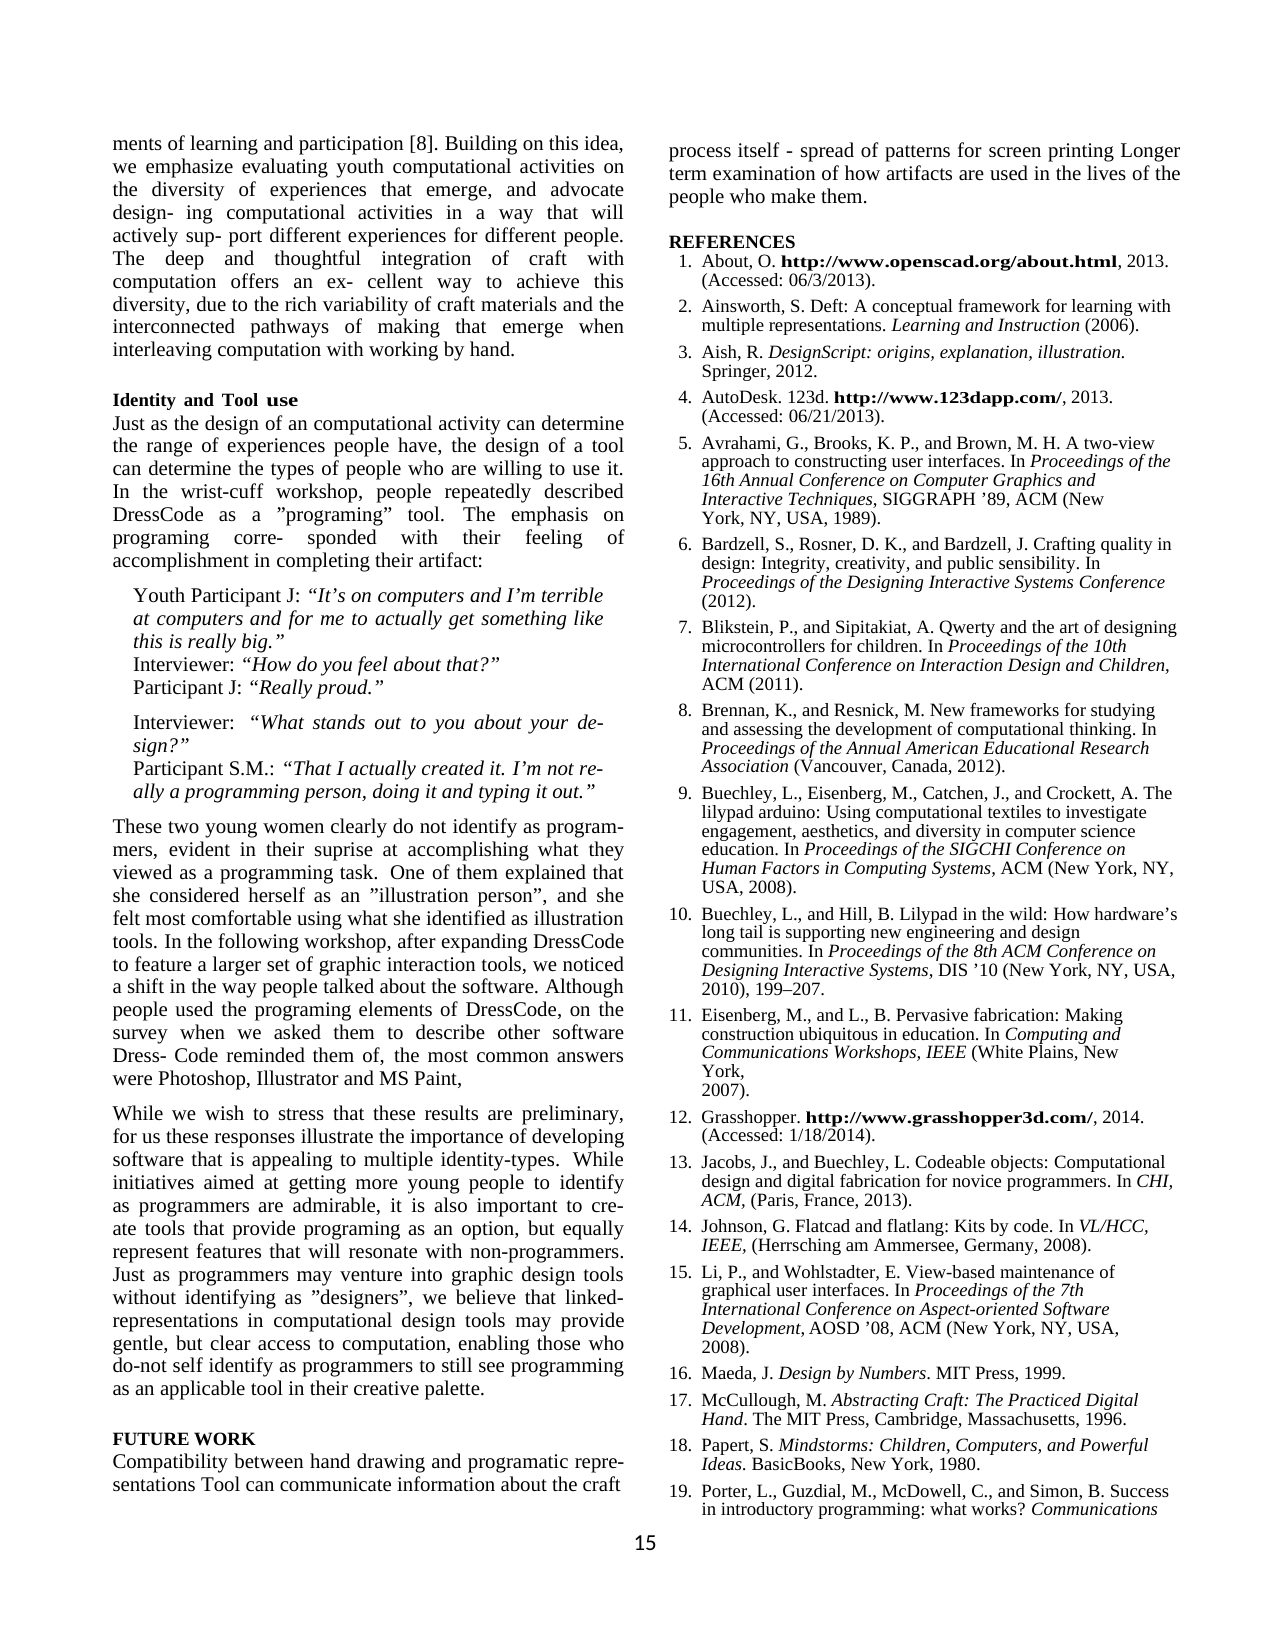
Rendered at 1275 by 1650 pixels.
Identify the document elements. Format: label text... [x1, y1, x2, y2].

text 15. Li, P., and Wohlstadter, E. View-based maintenance of graphical user interfaces. In Proceedings of the 7th International Conference on Aspect-oriented Software Development, AOSD ’08, ACM (New York, NY, USA, 2008). [669, 1263, 1170, 1357]
text Participant J: “Really proud.” [133, 676, 384, 699]
text Hand. The MIT Press, Cambridge, Massachusetts, 1996. [701, 1410, 1189, 1429]
text Just as the design of an computational activity can determine the range of experiences people have, the design of a tool can determine the types of people who are willing to use it. In the wrist-cuff workshop, people repeatedly described DressCode as a ”programing” tool. The emphasis on programing corre- sponded with their feeling of accomplishment in completing their artifact: [112, 412, 624, 572]
text 16. Maeda, J. Design by Numbers. MIT Press, 1999. [669, 1362, 1069, 1384]
text 7. Blikstein, P., and Sipitakiat, A. Qwerty and the art of designing microcontrollers for children. In Proceedings of the 10th International Conference on Interaction Design and Children, ACM (2011). [678, 619, 1178, 694]
text 17. McCullough, M. Abstracting Craft: The Practiced Digital [669, 1389, 1142, 1410]
text These two young women clearly do not identify as program- mers, evident in their suprise at accomplishing what they viewed as a programming task. One of them explained that she considered herself as an ”illustration person”, and she felt most comfortable using what she identified as illustration tools. In the following workshop, after expanding DressCode to feature a larger set of graphic interaction tools, we noticed a shift in the way people talked about the software. Although people used the programing elements of DressCode, on the survey when we asked them to describe other software Dress- Code reminded them of, the most common answers were Photoshop, Illustrator and MS Paint, [112, 815, 624, 1090]
text Youth Participant J: “It’s on computers and I’m terrible at computers and for me to actually get something like this is really big.” [133, 584, 603, 653]
text 2010), 199–207. [701, 980, 1189, 999]
text REFERENCES [669, 231, 801, 253]
text 6. Bardzell, S., Rosner, D. K., and Bardzell, J. Crafting quality in design: Integrity, creativity, and public sensibility. In Proceedings of the Designing Interactive Systems Conference (2012). [678, 536, 1174, 611]
text 18. Papert, S. Mindstorms: Children, Computers, and Powerful [669, 1434, 1151, 1456]
text 2007). [701, 1081, 1189, 1100]
text 2. Ainsworth, S. Deft: A conceptual framework for learning with multiple representations. Learning and Instruction (2006). [678, 298, 1174, 335]
text 12. Grasshopper. http://www.grasshopper3d.com/, 2014. (Accessed: 1/18/2014). [669, 1108, 1150, 1146]
text process itself - spread of patterns for screen printing Longer term examination of how artifacts are used in the lives of the people who make them. [669, 139, 1181, 208]
text Compatibility between hand drawing and programatic repre- sentations Tool can communicate information about the craft [112, 1451, 624, 1496]
text Interviewer: “What stands out to you about your de- sign?” [133, 711, 603, 757]
text 5. Avrahami, G., Brooks, K. P., and Brown, M. H. A two-view approach to constructing user interfaces. In Proceedings of the [678, 434, 1173, 472]
text 14. Johnson, G. Flatcad and flatlang: Kits by code. In VL/HCC, IEEE, (Herrsching am Ammersee, Germany, 2008). [669, 1218, 1153, 1255]
text 16th Annual Conference on Computer Graphics and Interactive Techniques, SIGGRAPH ’89, ACM (New York, NY, USA, 1989). [701, 472, 1150, 528]
text 19. Porter, L., Guzdial, M., McDowell, C., and Simon, B. Success in introductory programming: what works? Communications of the ACM 56 (2013). [669, 1482, 1172, 1519]
text 13. Jacobs, J., and Buechley, L. Codeable objects: Computational design and digital fabrication for novice programmers. In CHI, ACM, (Paris, France, 2013). [669, 1153, 1176, 1210]
text 8. Brennan, K., and Resnick, M. New frameworks for studying and assessing the development of computational thinking. In Proceedings of the Annual American Educational Research Association (Vancouver, Canada, 2012). [678, 702, 1159, 777]
text 11. Eisenberg, M., and L., B. Pervasive fabrication: Making construction ubiquitous in education. In Computing and Communications Workshops, IEEE (White Plains, New York, [669, 1006, 1166, 1081]
text 10. Buechley, L., and Hill, B. Lilypad in the wild: How hardware’s long tail is supporting new engineering and design communities. In Proceedings of the 8th ACM Conference on Designing Interactive Systems, DIS ’10 (New York, NY, USA, [669, 905, 1178, 980]
text Interviewer: “How do you feel about that?” [133, 653, 505, 676]
text 3. Aish, R. DesignScript: origins, explanation, illustration. [678, 341, 1129, 362]
text 1. About, O. http://www.openscad.org/about.html, 2013. [678, 253, 1175, 272]
text Identity and Tool use [112, 388, 302, 410]
text FUTURE WORK [112, 1427, 257, 1449]
text Ideas. BasicBooks, New York, 1980. [701, 1456, 1189, 1474]
text Springer, 2012. [701, 362, 1189, 381]
text 4. AutoDesk. 123d. http://www.123dapp.com/, 2013. (Accessed: 06/21/2013). [678, 389, 1119, 426]
text While we wish to stress that these results are preliminary, for us these responses illustrate the importance of developing software that is appealing to multiple identity-types. While initiatives aimed at getting more young people to identify as programmers are admirable, it is also important to cre- ate tools that provide programing as an option, but equally represent features that will resonate with non-programmers. Just as programmers may venture into graphic design tools without identifying as ”designers”, we believe that linked- representations in computational design tools may provide gentle, but clear access to computation, enabling those who do-not self identify as programmers to still see programming as an applicable tool in their creative palette. [112, 1102, 624, 1400]
text 9. Buechley, L., Eisenberg, M., Catchen, J., and Crockett, A. The lilypad arduino: Using computational textiles to investigate engagement, aesthetics, and diversity in computer science education. In Proceedings of the SIGCHI Conference on Human Factors in Computing Systems, ACM (New York, NY, USA, 2008). [678, 784, 1174, 897]
text ments of learning and participation [8]. Building on this idea, we emphasize evaluating youth computational activities on the diversity of experiences that emerge, and advocate design- ing computational activities in a way that will actively sup- port different experiences for different people. The deep and thoughtful integration of craft with computation offers an ex- cellent way to achieve this diversity, due to the rich variability of craft materials and the interconnected pathways of making that emerge when interleaving computation with working by hand. [112, 132, 624, 361]
text (Accessed: 06/3/2013). [701, 272, 1189, 290]
text Participant S.M.: “That I actually created it. I’m not re- ally a programming person, doing it and typing it out.” [133, 757, 603, 803]
